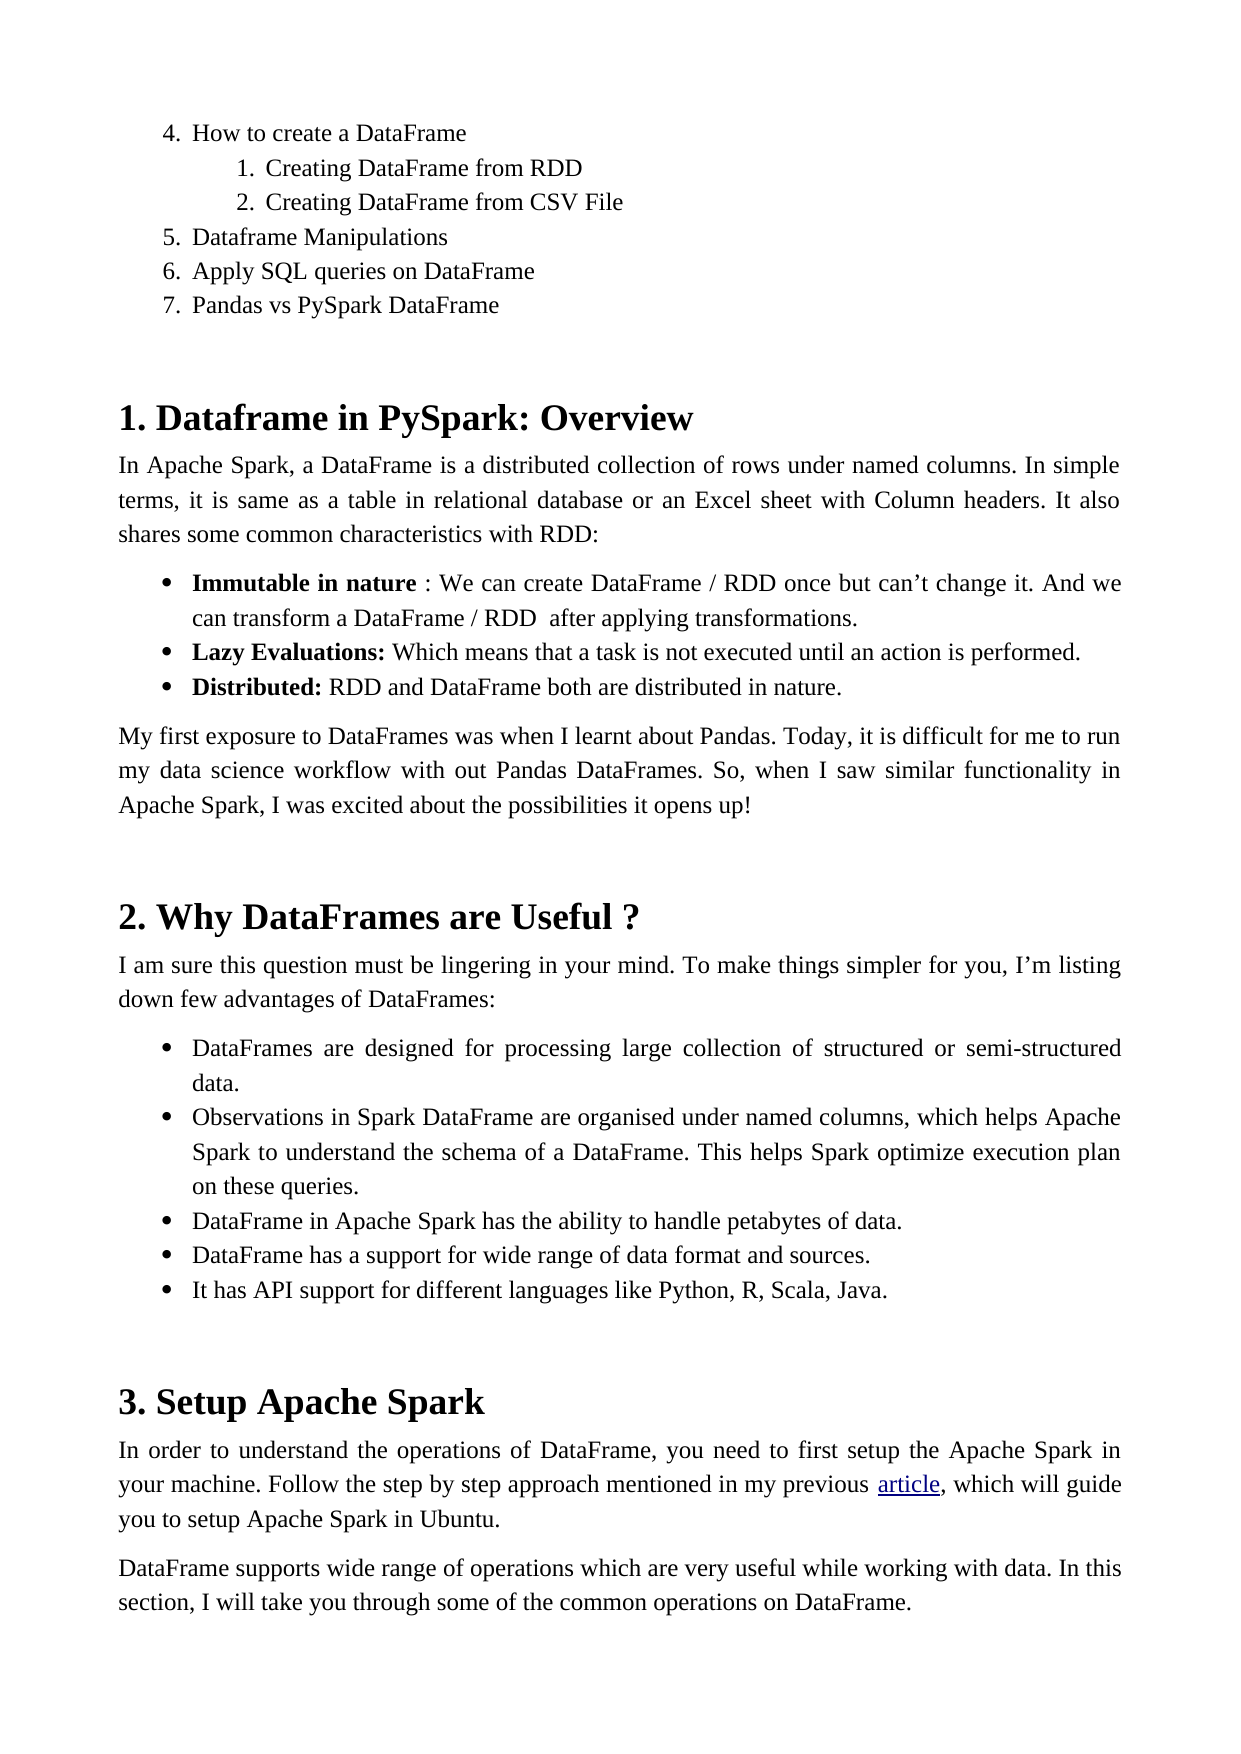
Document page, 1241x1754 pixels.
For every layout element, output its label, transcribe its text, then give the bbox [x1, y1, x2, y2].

list DataFrames are designed for processing large collection of structured or semi-structured data. [162, 1033, 1122, 1097]
subtitle 1. Dataframe in PySpark: Overview [118, 395, 1122, 438]
text My first exposure to DataFrames was when I learnt about Pandas. Today, it is difficult for me to run my data science workflow with out Pandas DataFrames. So, when I saw similar functionality in Apache Spark, I was excited about the possibilities it opens up! [118, 721, 1122, 819]
list Dataframe Manipulations [162, 222, 1122, 250]
list Distributed: RDD and DataFrame both are distributed in nature. [162, 672, 1122, 701]
list Creating DataFrame from RDD [236, 153, 1122, 181]
subtitle 2. Why DataFrames are Useful ? [118, 894, 1122, 937]
list Pandas vs PySpark DataFrame [162, 291, 1122, 319]
list Immutable in nature : We can create DataFrame / RDD once but can’t change it. And we can transform a DataFrame / RDD after applying transformations. [162, 568, 1122, 632]
text In Apache Spark, a DataFrame is a distributed collection of rows under named columns. In simple terms, it is same as a table in relational database or an Excel sheet with Column headers. It also shares some common characteristics with RDD: [118, 451, 1122, 548]
list Creating DataFrame from CSV File [236, 187, 1122, 216]
list DataFrame has a support for wide range of data format and sources. [162, 1240, 1122, 1269]
text In order to understand the operations of DataFrame, you need to first setup the Apache Spark in your machine. Follow the step by step approach mentioned in my previous article, which will guide you to setup Apache Spark in Ubuntu. [118, 1435, 1122, 1533]
subtitle 3. Setup Apache Spark [118, 1379, 1122, 1422]
list Apply SQL queries on DataFrame [162, 256, 1122, 285]
list Lazy Evaluations: Which means that a task is not executed until an action is performed. [162, 637, 1122, 666]
list How to create a DataFrame [162, 118, 1122, 147]
list Observations in Spark DataFrame are organised under named columns, which helps Apache Spark to understand the schema of a DataFrame. This helps Spark optimize execution plan on these queries. [162, 1102, 1122, 1200]
text I am sure this question must be lingering in your mind. To make things simpler for you, I’m listing down few advantages of DataFrames: [118, 950, 1122, 1013]
text DataFrame supports wide range of operations which are very useful while working with data. In this section, I will take you through some of the common operations on DataFrame. [118, 1553, 1122, 1616]
list DataFrame in Apache Spark has the ability to handle petabytes of data. [162, 1206, 1122, 1235]
list It has API support for different languages like Python, R, Scala, Java. [162, 1275, 1122, 1304]
